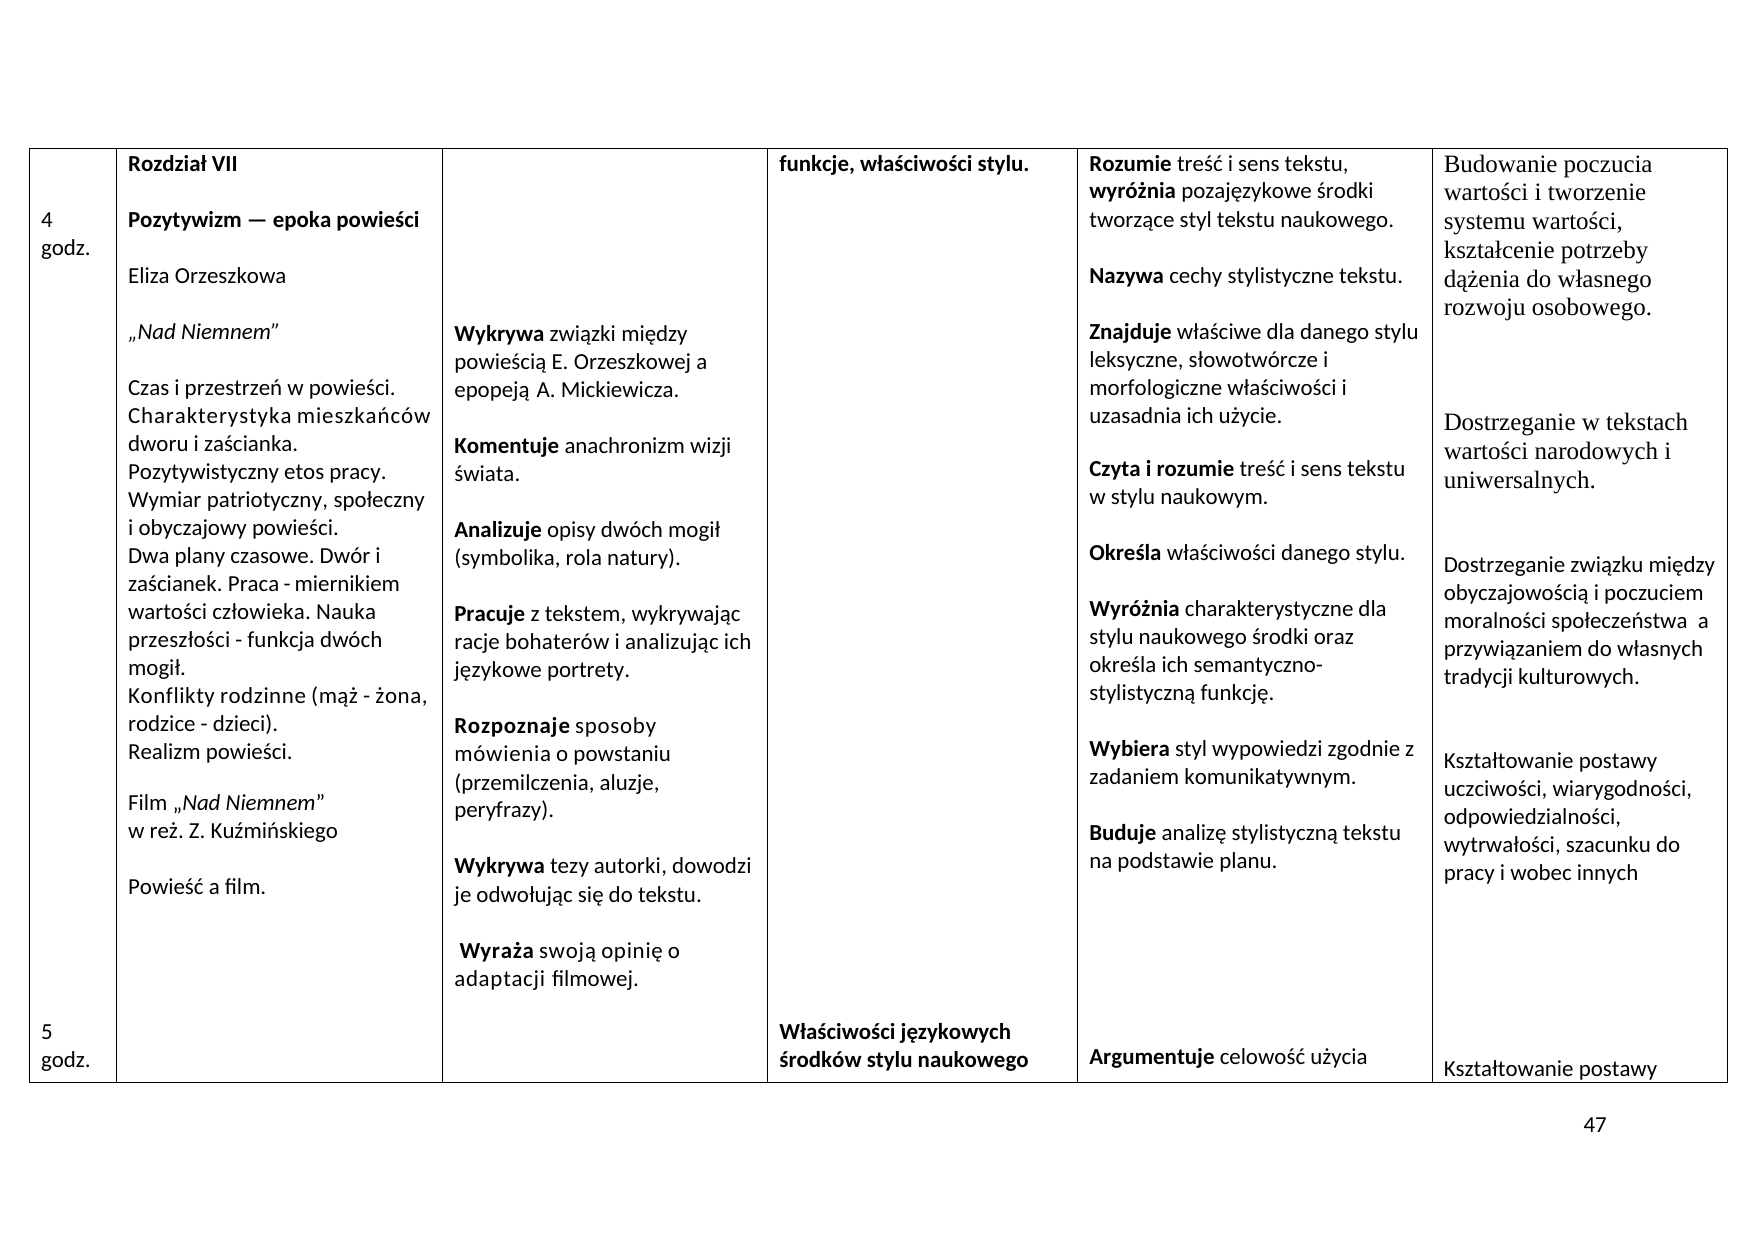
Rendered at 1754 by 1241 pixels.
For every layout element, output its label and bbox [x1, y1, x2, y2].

table_cell [1433, 149, 1727, 1082]
table_cell [443, 149, 767, 1082]
table_cell [30, 149, 116, 1082]
table_cell [768, 149, 1077, 1082]
table_cell [1078, 149, 1432, 1082]
table_cell [117, 149, 442, 1082]
